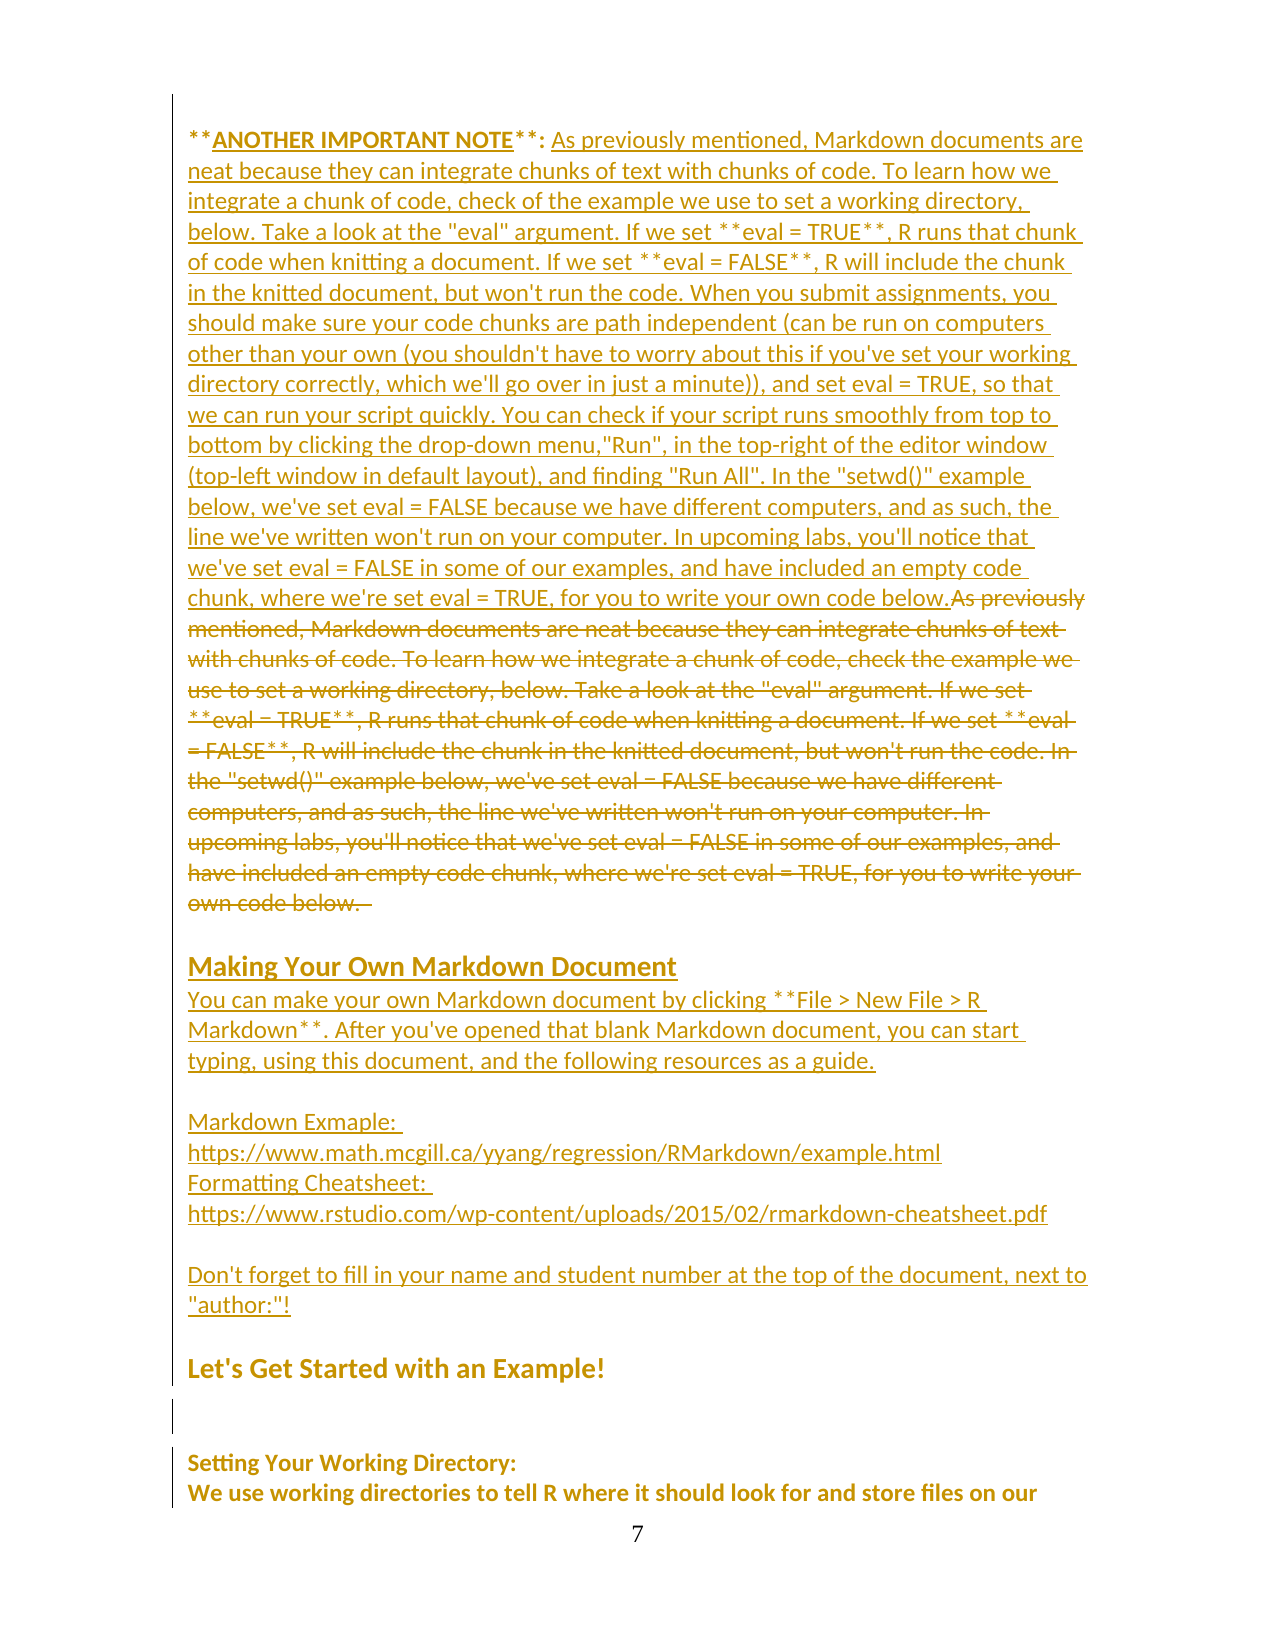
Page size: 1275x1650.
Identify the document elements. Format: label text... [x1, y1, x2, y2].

text Setting Your Working Directory: [187, 1447, 1088, 1477]
text **ANOTHER IMPORTANT NOTE**: [187, 124, 1088, 918]
text Let's Get Started with an Example! [187, 1350, 1088, 1386]
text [187, 1477, 1088, 1508]
